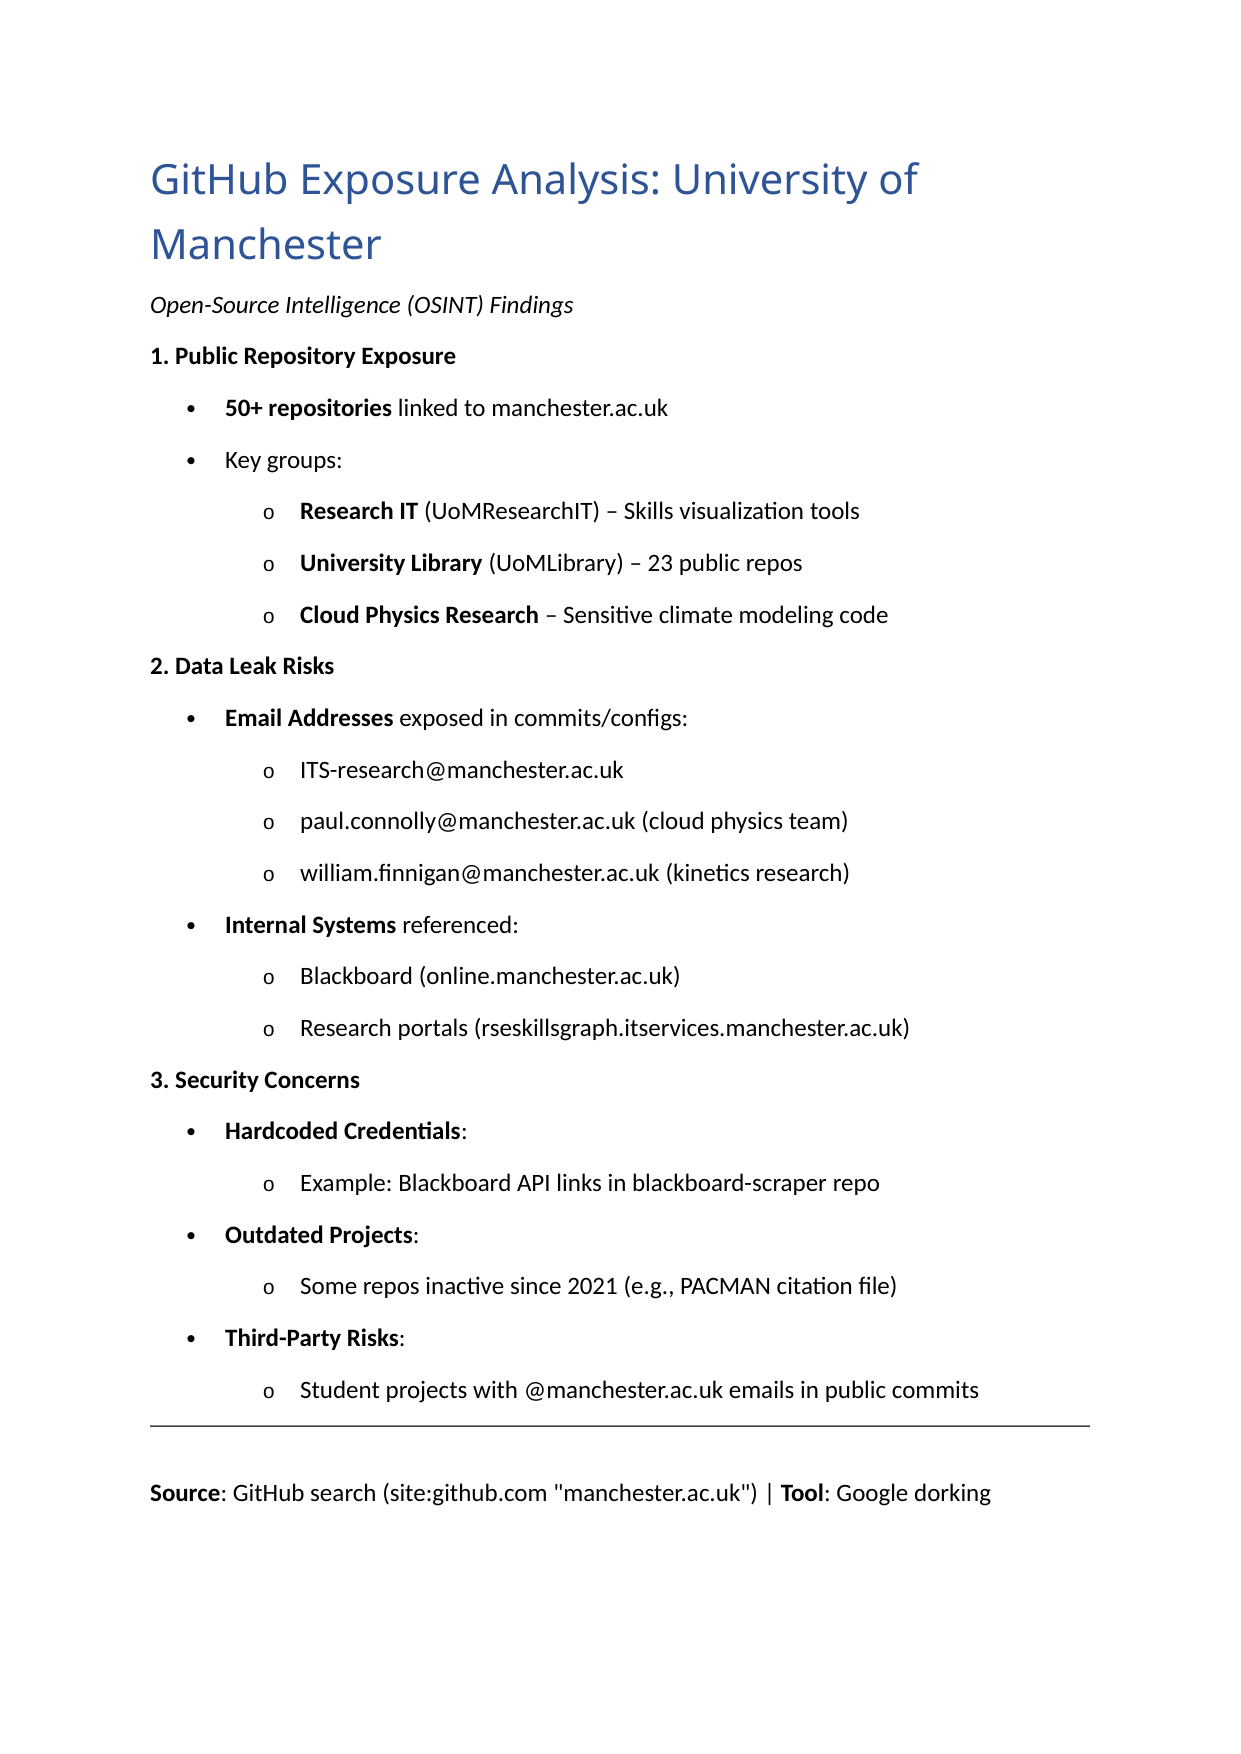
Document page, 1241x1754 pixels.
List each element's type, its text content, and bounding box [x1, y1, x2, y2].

subtitle GitHub Exposure Analysis: University of Manchester [150, 150, 1090, 272]
list Outdated Projects: [187, 1219, 1090, 1249]
list 50+ repositories linked to manchester.ac.uk [187, 392, 1090, 423]
list Example: Blackboard API links in blackboard-scraper repo [262, 1167, 1090, 1198]
list Blackboard (online.manchester.ac.uk) [262, 960, 1090, 991]
list University Library (UoMLibrary) – 23 public repos [262, 547, 1090, 578]
list Research portals (rseskillsgraph.itservices.manchester.ac.uk) [262, 1012, 1090, 1043]
text 3. Security Concerns [150, 1064, 1090, 1094]
text Source: GitHub search (site:github.com "manchester.ac.uk") | Tool: Google dorking [150, 1477, 1090, 1508]
list Internal Systems referenced: [187, 909, 1090, 939]
list Email Addresses exposed in commits/configs: [187, 702, 1090, 733]
text 2. Data Leak Risks [150, 650, 1090, 681]
list Research IT (UoMResearchIT) – Skills visualization tools [262, 495, 1090, 526]
text 1. Public Repository Exposure [150, 340, 1090, 371]
list ITS-research@manchester.ac.uk [262, 754, 1090, 784]
list william.finnigan@manchester.ac.uk (kinetics research) [262, 857, 1090, 888]
list paul.connolly@manchester.ac.uk (cloud physics team) [262, 805, 1090, 836]
list Hardcoded Credentials: [187, 1115, 1090, 1146]
list Student projects with @manchester.ac.uk emails in public commits [262, 1374, 1090, 1404]
list Cloud Physics Research – Sensitive climate modeling code [262, 599, 1090, 629]
list Some repos inactive since 2021 (e.g., PACMAN citation file) [262, 1270, 1090, 1301]
list Third-Party Risks: [187, 1322, 1090, 1353]
list Key groups: [187, 444, 1090, 474]
text Open-Source Intelligence (OSINT) Findings [150, 289, 1090, 319]
